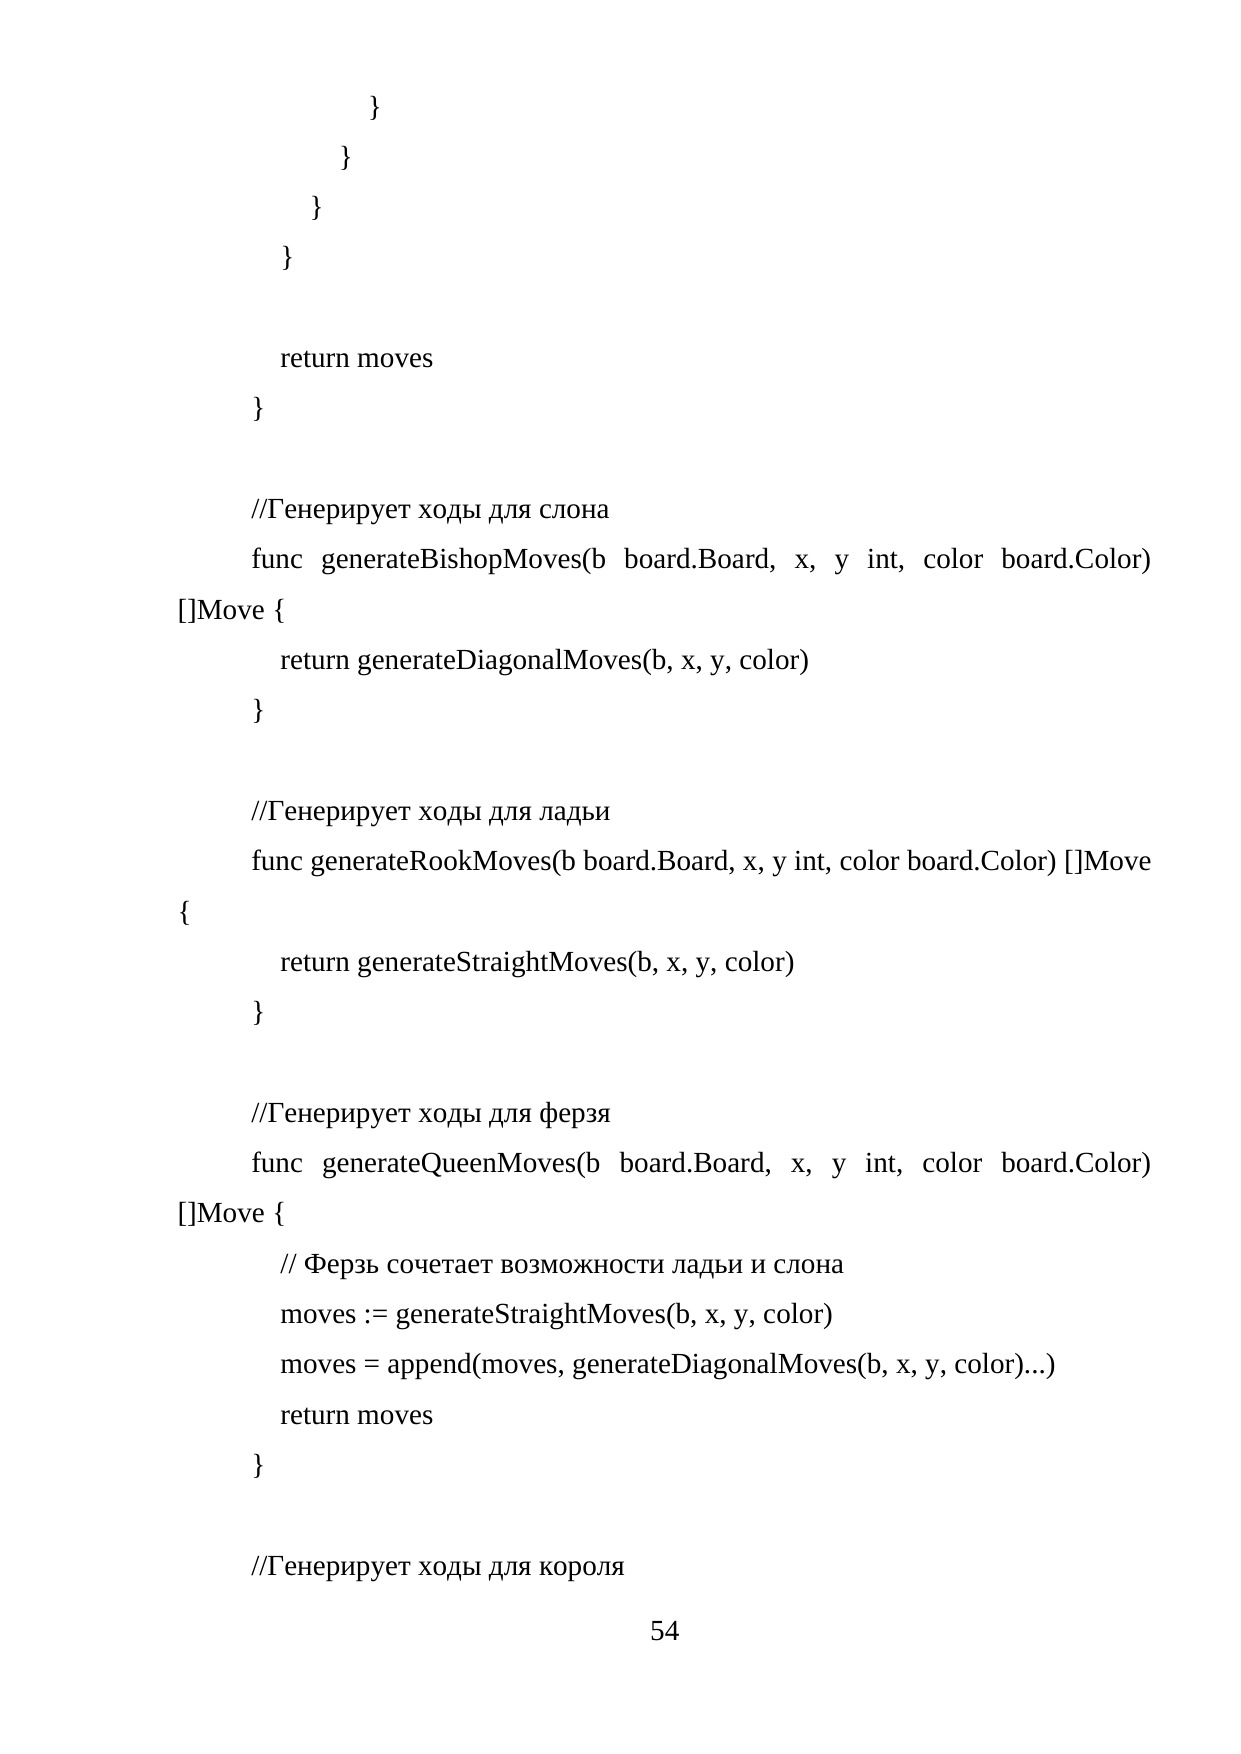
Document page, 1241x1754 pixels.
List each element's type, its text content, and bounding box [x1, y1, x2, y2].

text //Генерирует ходы для ладьи [177, 793, 1152, 827]
text } [177, 391, 1152, 424]
text func generateBishopMoves(b board.Board, x, y int, color board.Color) []Move { [177, 541, 1152, 625]
text return moves [177, 340, 1152, 374]
text } [177, 1447, 1152, 1481]
text func generateRookMoves(b board.Board, x, y int, color board.Color) []Move { [177, 843, 1152, 927]
text } [177, 189, 1152, 223]
text return moves [177, 1397, 1152, 1430]
text //Генерирует ходы для слона [177, 491, 1152, 525]
text moves = append(moves, generateDiagonalMoves(b, x, y, color)...) [177, 1346, 1152, 1380]
text // Ферзь сочетает возможности ладьи и слона [177, 1246, 1152, 1279]
text } [177, 692, 1152, 726]
text func generateQueenMoves(b board.Board, x, y int, color board.Color) []Move { [177, 1145, 1152, 1229]
text return generateStraightMoves(b, x, y, color) [177, 944, 1152, 977]
text } [177, 139, 1152, 172]
text } [177, 89, 1152, 122]
text } [177, 994, 1152, 1028]
text //Генерирует ходы для ферзя [177, 1095, 1152, 1128]
text return generateDiagonalMoves(b, x, y, color) [177, 642, 1152, 676]
text //Генерирует ходы для короля [177, 1548, 1152, 1581]
text moves := generateStraightMoves(b, x, y, color) [177, 1296, 1152, 1330]
text } [177, 239, 1152, 273]
